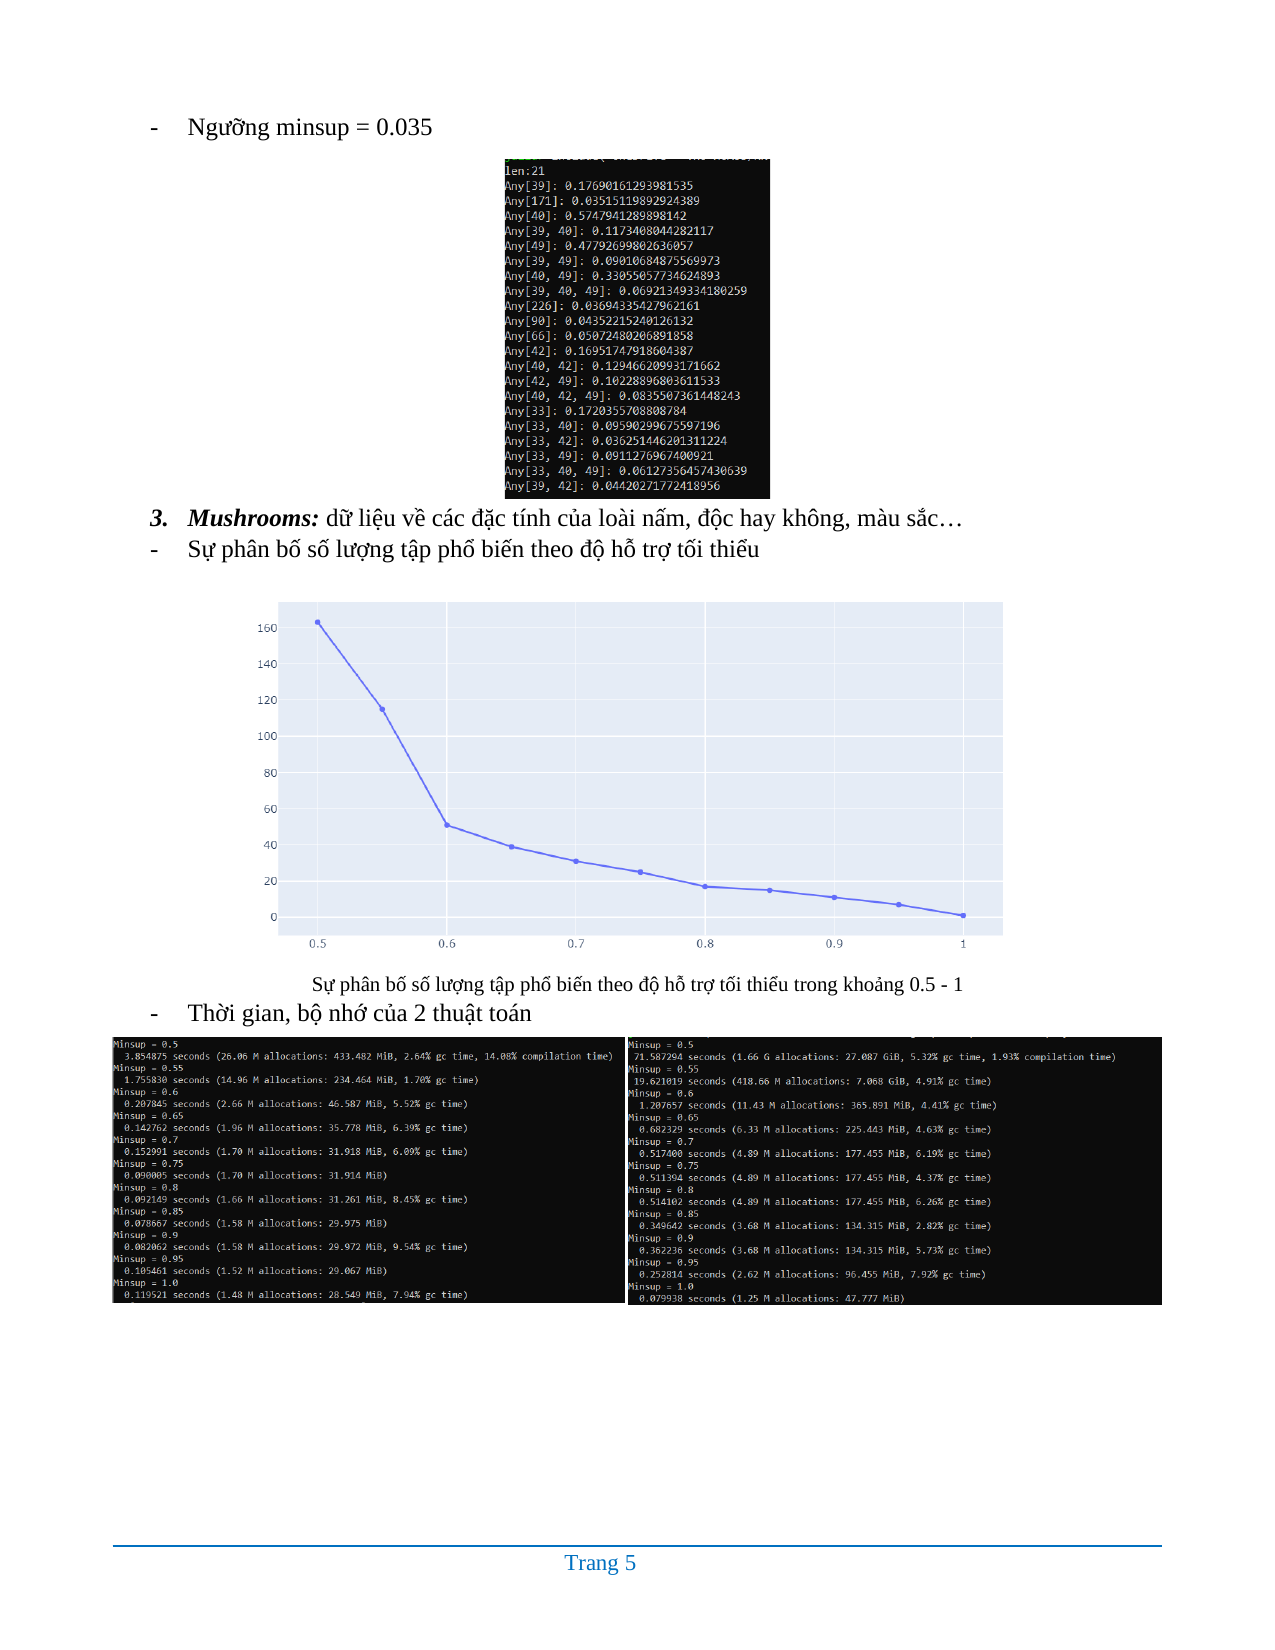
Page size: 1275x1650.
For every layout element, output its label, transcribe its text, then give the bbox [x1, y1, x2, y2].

picture [628, 1037, 1162, 1305]
list Thời gian, bộ nhớ của 2 thuật toán [150, 998, 1162, 1026]
picture [112, 1037, 625, 1303]
picture [504, 159, 771, 499]
list Mushrooms: dữ liệu về các đặc tính của loài nấm, độc hay không, màu sắc… [150, 143, 1162, 532]
picture [253, 577, 1022, 968]
list Ngưỡng minsup = 0.035 [150, 112, 1162, 141]
list Sự phân bố số lượng tập phổ biến theo độ hỗ trợ tối thiểu [150, 534, 1162, 563]
